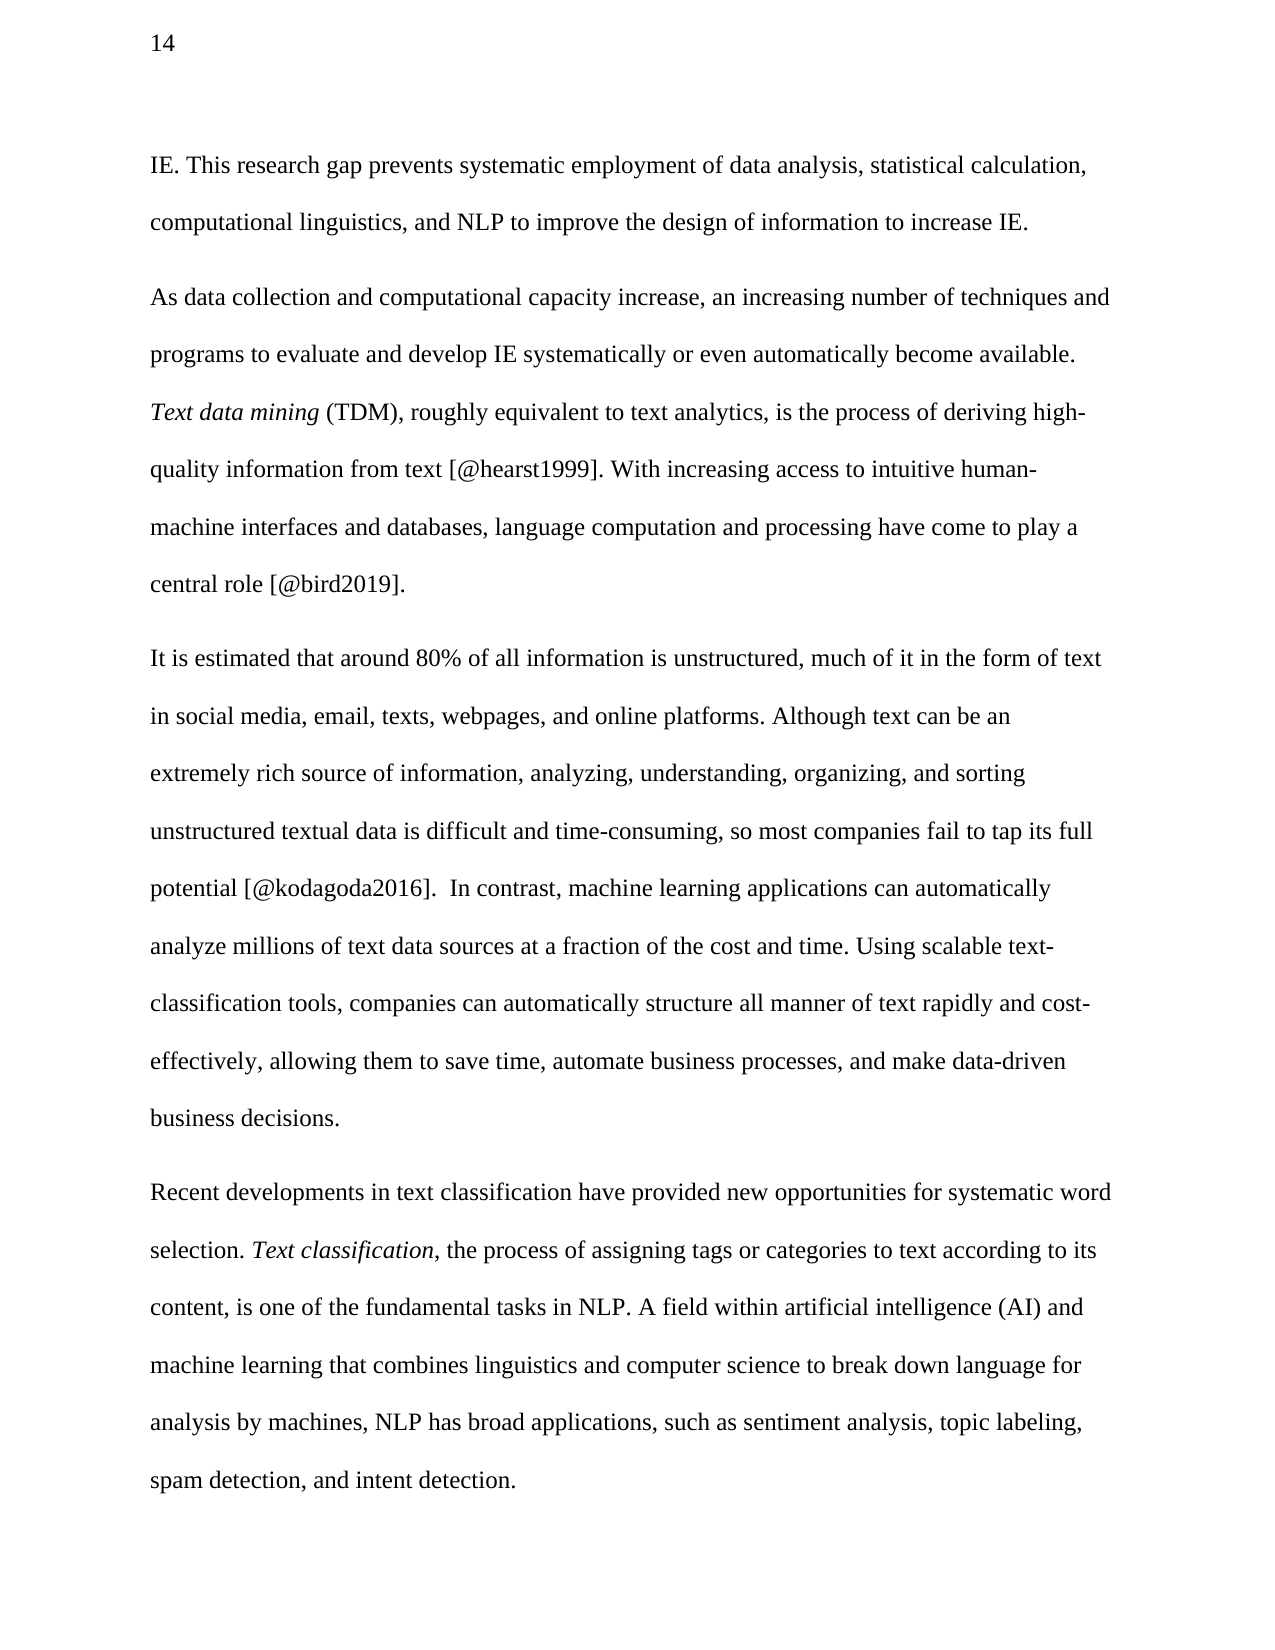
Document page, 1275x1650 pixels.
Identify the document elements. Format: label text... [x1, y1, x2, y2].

text Recent developments in text classification have provided new opportunities for systematic word selection. Text classification, the process of assigning tags or categories to text according to its content, is one of the fundamental tasks in NLP. A field within artificial intelligence (AI) and machine learning that combines linguistics and computer science to break down language for analysis by machines, NLP has broad applications, such as sentiment analysis, topic labeling, spam detection, and intent detection. [150, 1177, 1116, 1494]
text It is estimated that around 80% of all information is unstructured, much of it in the form of text in social media, email, texts, webpages, and online platforms. Although text can be an extremely rich source of information, analyzing, understanding, organizing, and sorting unstructured textual data is difficult and time-consuming, so most companies fail to tap its full potential [@kodagoda2016]. In contrast, machine learning applications can automatically analyze millions of text data sources at a fraction of the cost and time. Using scalable text-classification tools, companies can automatically structure all manner of text rapidly and cost-effectively, allowing them to save time, automate business processes, and make data-driven business decisions. [150, 643, 1116, 1132]
text As data collection and computational capacity increase, an increasing number of techniques and programs to evaluate and develop IE systematically or even automatically become available. Text data mining (TDM), roughly equivalent to text analytics, is the process of deriving high-quality information from text [@hearst1999]. With increasing access to intuitive human-machine interfaces and databases, language computation and processing have come to play a central role [@bird2019]. [150, 282, 1116, 598]
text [150, 150, 1116, 236]
